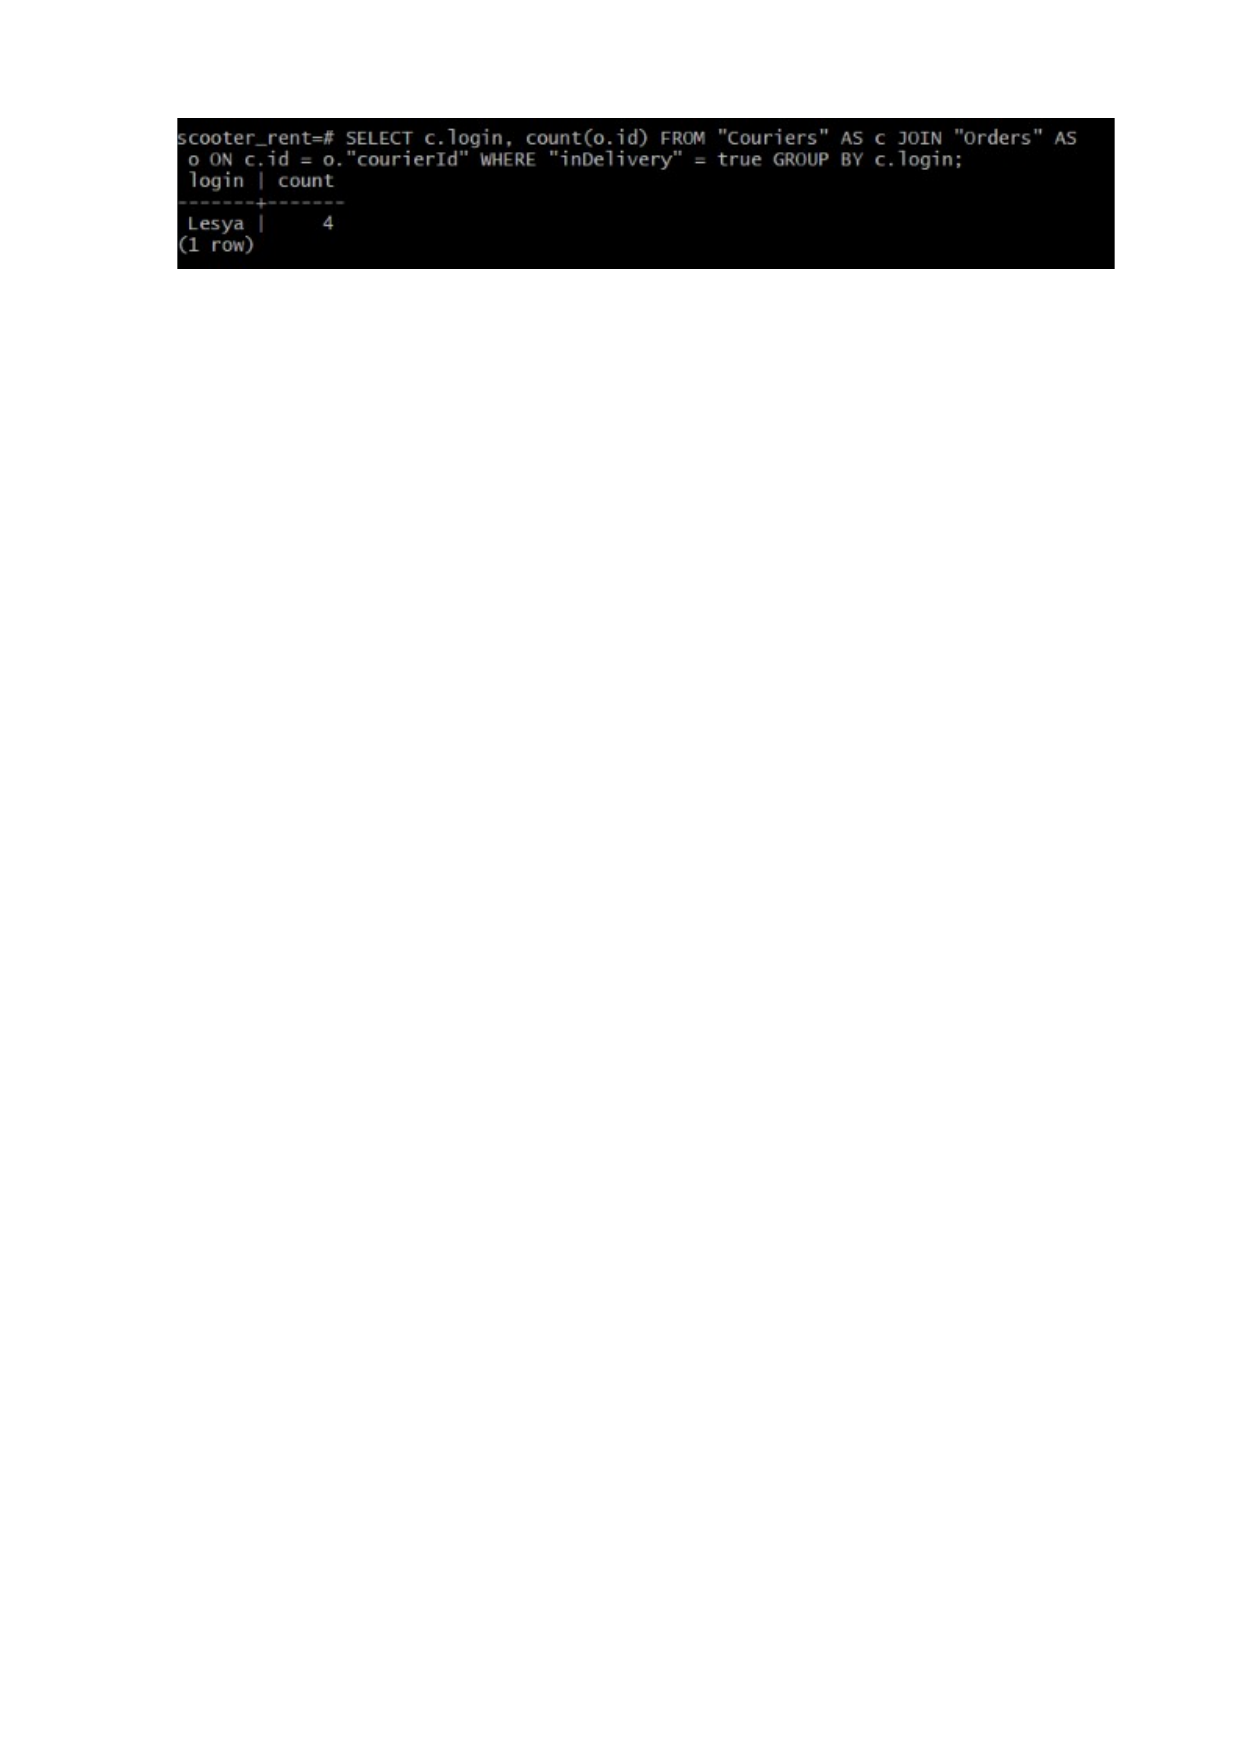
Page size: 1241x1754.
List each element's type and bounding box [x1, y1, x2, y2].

picture [177, 118, 1115, 269]
